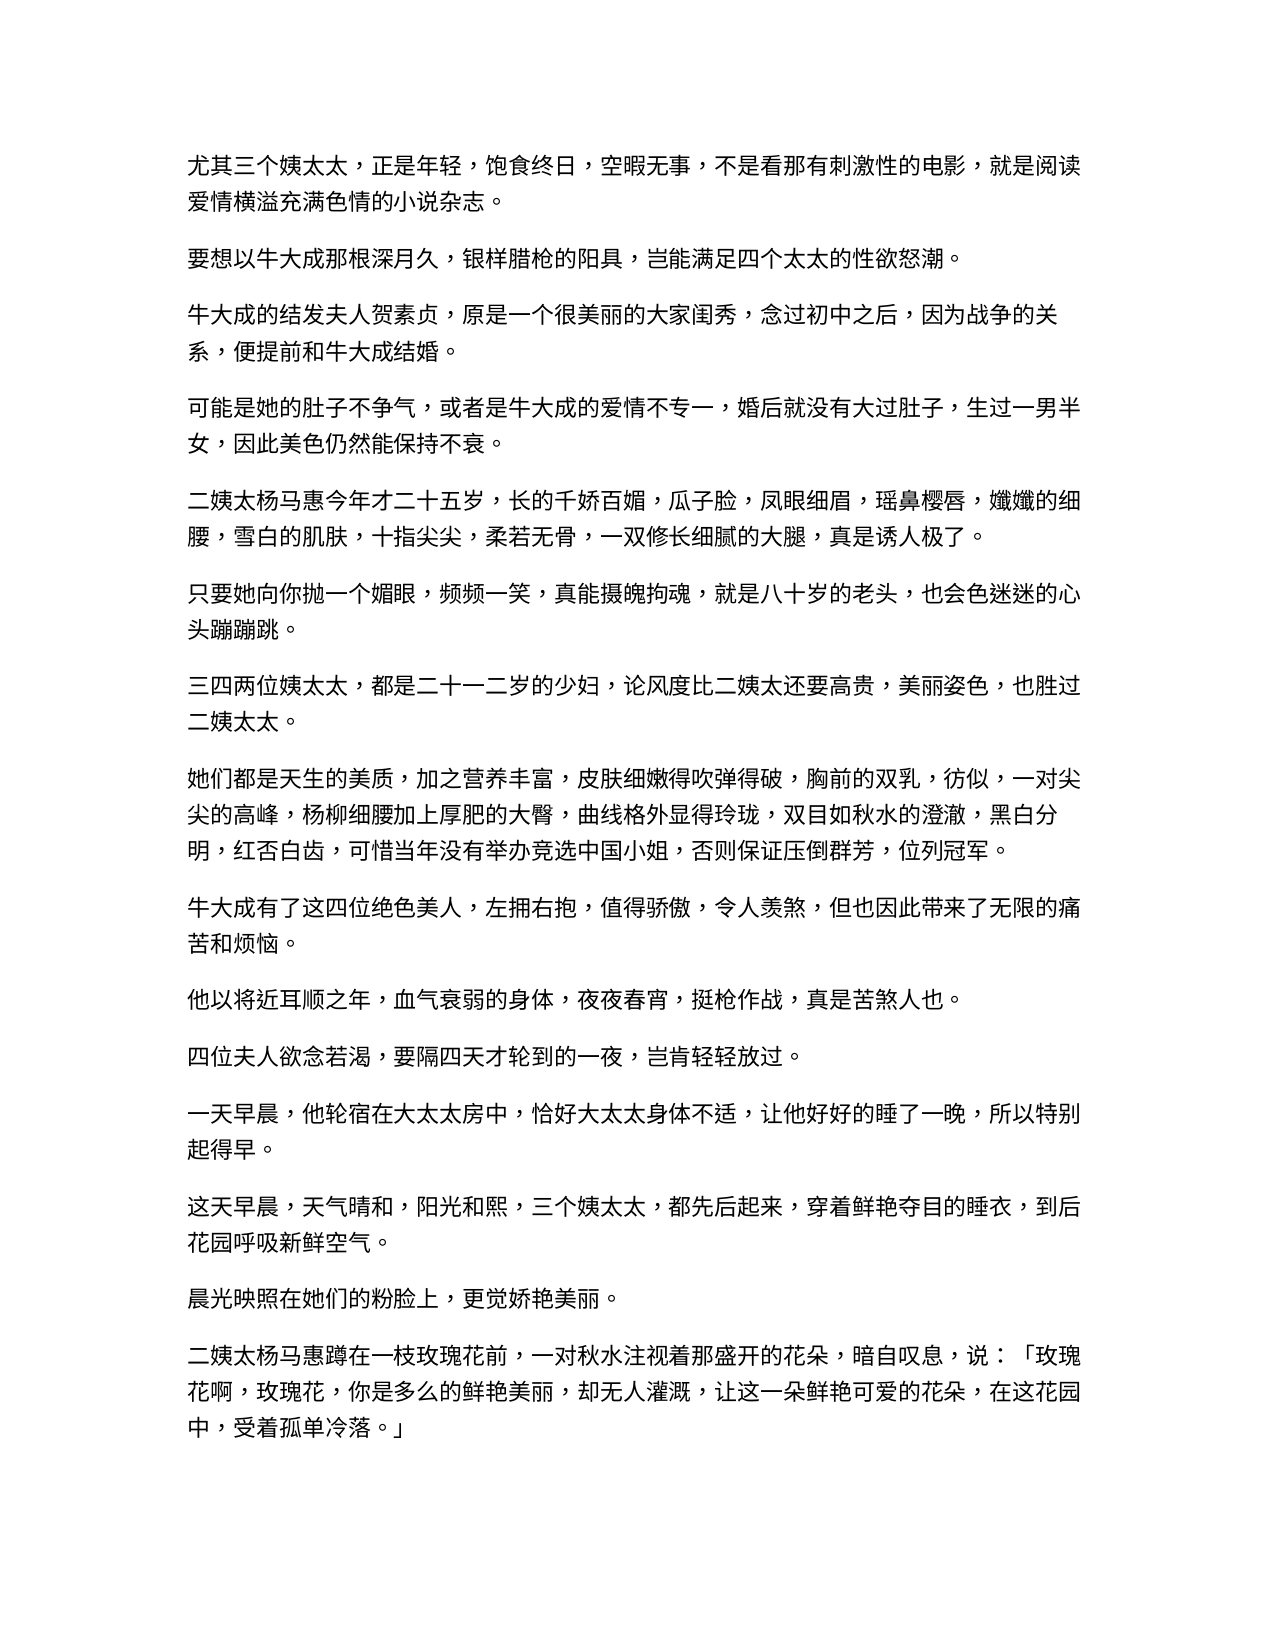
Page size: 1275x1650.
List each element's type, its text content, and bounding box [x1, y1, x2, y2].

text 三四两位姨太太，都是二十一二岁的少妇，论风度比二姨太还要高贵，美丽姿色，也胜过二姨太太。 [187, 670, 1087, 737]
text 四位夫人欲念若渴，要隔四天才轮到的一夜，岂肯轻轻放过。 [187, 1041, 1087, 1072]
text 一天早晨，他轮宿在大太太房中，恰好大太太身体不适，让他好好的睡了一晚，所以特别起得早。 [187, 1098, 1087, 1165]
text 二姨太杨马惠今年才二十五岁，长的千娇百媚，瓜子脸，凤眼细眉，瑶鼻樱唇，孅孅的细腰，雪白的肌肤，十指尖尖，柔若无骨，一双修长细腻的大腿，真是诱人极了。 [187, 485, 1087, 552]
text 他以将近耳顺之年，血气衰弱的身体，夜夜春宵，挺枪作战，真是苦煞人也。 [187, 984, 1087, 1016]
text 二姨太杨马惠蹲在一枝玫瑰花前，一对秋水注视着那盛开的花朵，暗自叹息，说：「玫瑰花啊，玫瑰花，你是多么的鲜艳美丽，却无人灌溉，让这一朵鲜艳可爱的花朵，在这花园中，受着孤单冷落。」 [187, 1340, 1087, 1443]
text 尤其三个姨太太，正是年轻，饱食终日，空暇无事，不是看那有刺激性的电影，就是阅读爱情横溢充满色情的小说杂志。 [187, 150, 1087, 217]
text 她们都是天生的美质，加之营养丰富，皮肤细嫩得吹弹得破，胸前的双乳，彷似，一对尖尖的高峰，杨柳细腰加上厚肥的大臀，曲线格外显得玲珑，双目如秋水的澄澈，黑白分明，红否白齿，可惜当年没有举办竞选中国小姐，否则保证压倒群芳，位列冠军。 [187, 763, 1087, 866]
text 要想以牛大成那根深月久，银样腊枪的阳具，岂能满足四个太太的性欲怒潮。 [187, 243, 1087, 274]
text 只要她向你抛一个媚眼，频频一笑，真能摄魄拘魂，就是八十岁的老头，也会色迷迷的心头蹦蹦跳。 [187, 578, 1087, 645]
text 牛大成有了这四位绝色美人，左拥右抱，值得骄傲，令人羡煞，但也因此带来了无限的痛苦和烦恼。 [187, 892, 1087, 959]
text 可能是她的肚子不争气，或者是牛大成的爱情不专一，婚后就没有大过肚子，生过一男半女，因此美色仍然能保持不衰。 [187, 392, 1087, 459]
text 这天早晨，天气晴和，阳光和熙，三个姨太太，都先后起来，穿着鲜艳夺目的睡衣，到后花园呼吸新鲜空气。 [187, 1191, 1087, 1258]
text 牛大成的结发夫人贺素贞，原是一个很美丽的大家闺秀，念过初中之后，因为战争的关系，便提前和牛大成结婚。 [187, 299, 1087, 367]
text 晨光映照在她们的粉脸上，更觉娇艳美丽。 [187, 1283, 1087, 1314]
